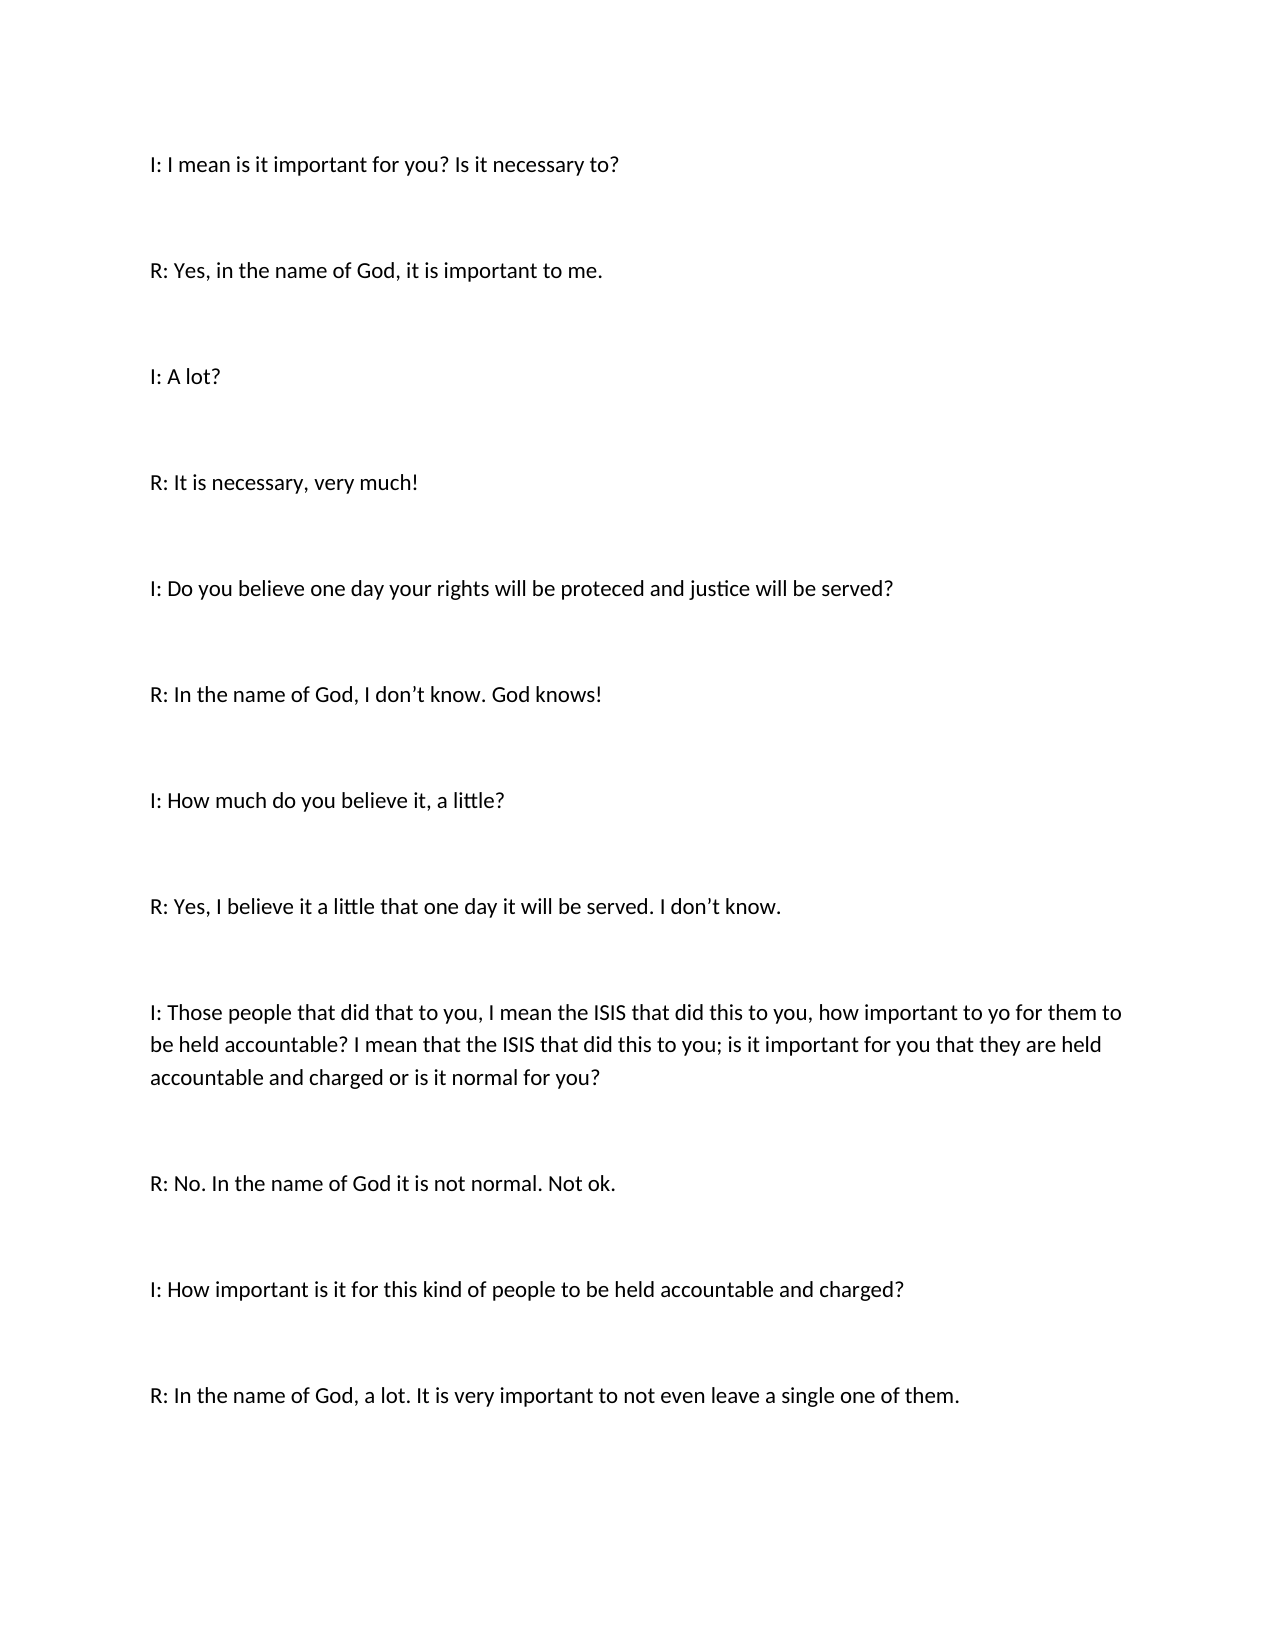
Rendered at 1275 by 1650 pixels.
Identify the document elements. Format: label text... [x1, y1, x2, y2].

text I: How much do you believe it, a little? [150, 786, 1125, 814]
text I: Those people that did that to you, I mean the ISIS that did this to you, how important to yo for them to be held accountable? I mean that the ISIS that did this to you; is it important for you that they are held accountable and charged or is it normal for you? [150, 998, 1125, 1091]
text R: In the name of God, I don’t know. God knows! [150, 680, 1125, 708]
text I: How important is it for this kind of people to be held accountable and charged? [150, 1275, 1125, 1303]
text I: Do you believe one day your rights will be proteced and justice will be served? [150, 574, 1125, 602]
text R: In the name of God, a lot. It is very important to not even leave a single one of them. [150, 1381, 1125, 1409]
text R: It is necessary, very much! [150, 468, 1125, 496]
text I: I mean is it important for you? Is it necessary to? [150, 150, 1125, 178]
text R: Yes, I believe it a little that one day it will be served. I don’t know. [150, 892, 1125, 920]
text R: Yes, in the name of God, it is important to me. [150, 256, 1125, 284]
text I: A lot? [150, 362, 1125, 390]
text R: No. In the name of God it is not normal. Not ok. [150, 1169, 1125, 1197]
